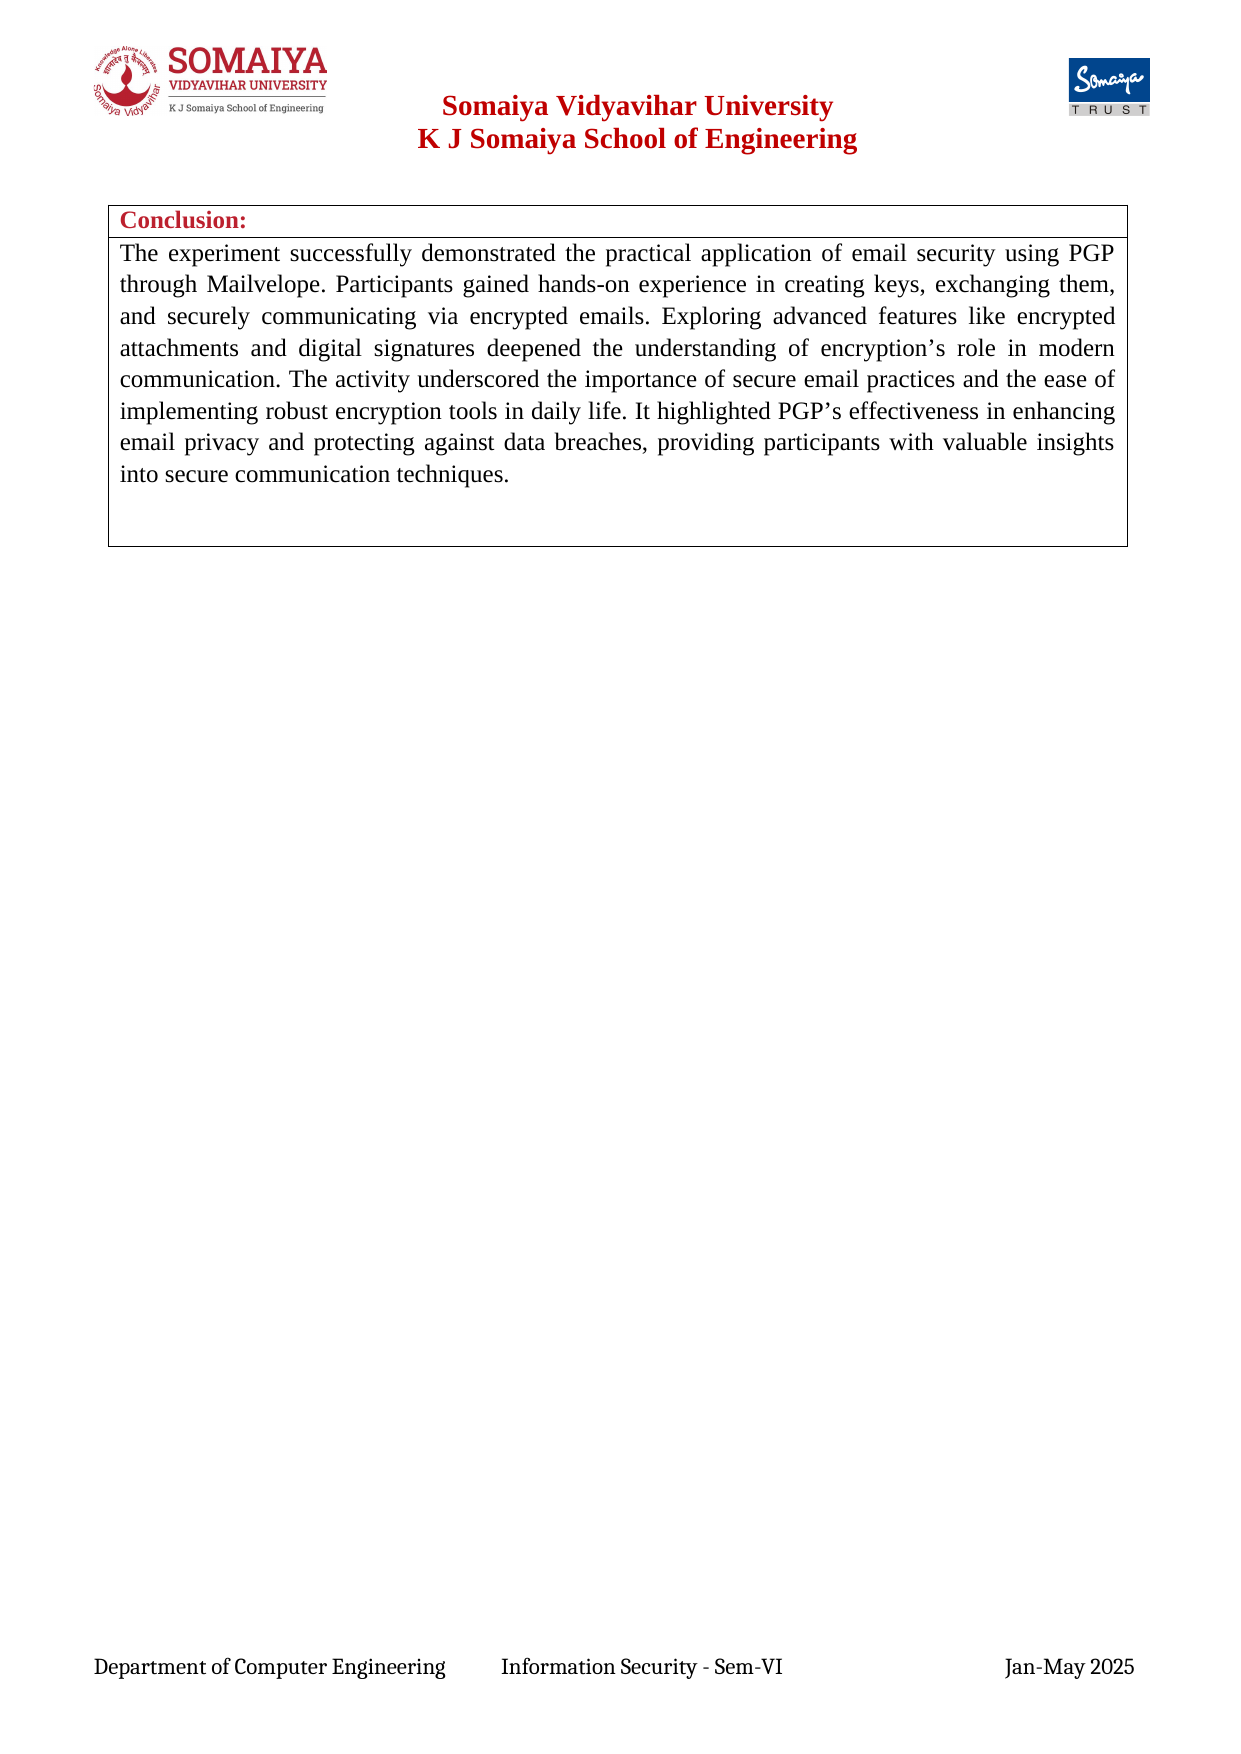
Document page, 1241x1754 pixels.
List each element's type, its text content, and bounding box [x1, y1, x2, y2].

table_cell The experiment successfully demonstrated the practical application of email security using PGP through Mailvelope. Participants gained hands-on experience in creating keys, exchanging them, and securely communicating via encrypted emails. Exploring advanced features like encrypted attachments and digital signatures deepened the understanding of encryption’s role in modern communication. The activity underscored the importance of secure email practices and the ease of implementing robust encryption tools in daily life. It highlighted PGP’s effectiveness in enhancing email privacy and protecting against data breaches, providing participants with valuable insights into secure communication techniques. [109, 238, 1127, 546]
picture [1068, 58, 1150, 116]
picture [93, 46, 327, 116]
table_header Conclusion: [109, 206, 1127, 237]
